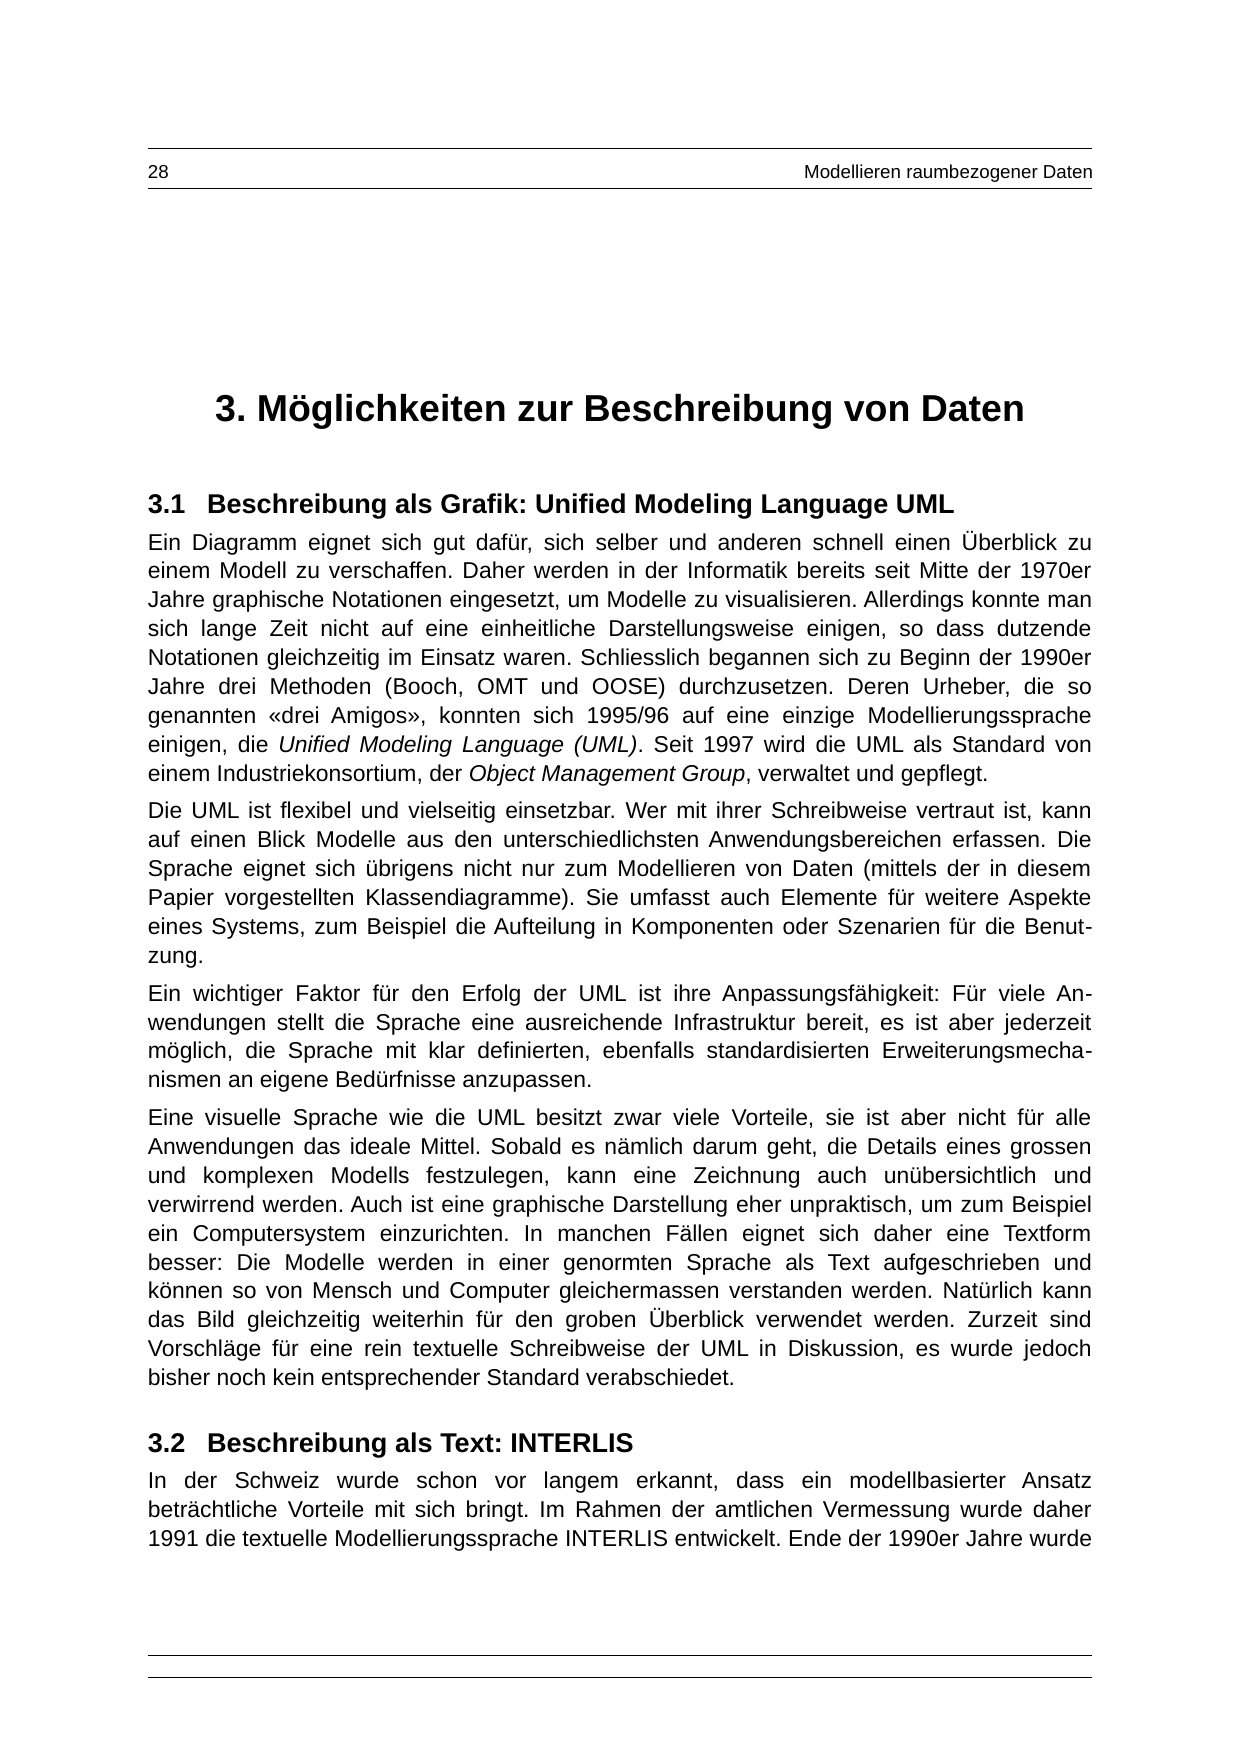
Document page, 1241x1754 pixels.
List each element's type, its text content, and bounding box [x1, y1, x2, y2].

text Eine visuelle Sprache wie die UML besitzt zwar viele Vorteile, sie ist aber nicht für alle Anwendungen das ideale Mittel. Sobald es nämlich darum geht, die Details eines grossen und komplexen Modells festzulegen, kann eine Zeichnung auch unübersichtlich und verwirrend werden. Auch ist eine graphische Darstellung eher unpraktisch, um zum Beispiel ein Computersystem einzurichten. In manchen Fällen eignet sich daher eine Textform besser: Die Modelle werden in einer genormten Sprache als Text aufgeschrieben und können so von Mensch und Computer gleichermassen verstanden werden. Natürlich kann das Bild gleichzeitig weiterhin für den groben Überblick verwendet werden. Zurzeit sind Vorschläge für eine rein textuelle Schreibweise der UML in Diskussion, es wurde jedoch bisher noch kein entsprechender Standard verabschiedet. [148, 1104, 1092, 1391]
text Ein wichtiger Faktor für den Erfolg der UML ist ihre Anpassungsfähigkeit: Für viele Anwendungen stellt die Sprache eine ausreichende Infrastruktur bereit, es ist aber jederzeit möglich, die Sprache mit klar definierten, ebenfalls standardisierten Erweiterungsmechanismen an eigene Bedürfnisse anzupassen. [148, 979, 1092, 1093]
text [148, 1467, 1092, 1552]
subtitle Beschreibung als Grafik: Unified Modeling Language UML [148, 488, 1092, 519]
subtitle Möglichkeiten zur Beschreibung von Daten [148, 386, 1092, 429]
text Die UML ist flexibel und vielseitig einsetzbar. Wer mit ihrer Schreibweise vertraut ist, kann auf einen Blick Modelle aus den unterschiedlichsten Anwendungsbereichen erfassen. Die Sprache eignet sich übrigens nicht nur zum Modellieren von Daten (mittels der in diesem Papier vorgestellten Klassendiagramme). Sie umfasst auch Elemente für weitere Aspekte eines Systems, zum Beispiel die Aufteilung in Komponenten oder Szenarien für die Benutzung. [148, 797, 1092, 969]
text Ein Diagramm eignet sich gut dafür, sich selber und anderen schnell einen Überblick zu einem Modell zu verschaffen. Daher werden in der Informatik bereits seit Mitte der 1970er Jahre graphische Notationen eingesetzt, um Modelle zu visualisieren. Allerdings konnte man sich lange Zeit nicht auf eine einheitliche Darstellungsweise einigen, so dass dutzende Notationen gleichzeitig im Einsatz waren. Schliesslich begannen sich zu Beginn der 1990er Jahre drei Methoden (Booch, OMT und OOSE) durchzusetzen. Deren Urheber, die so genannten «drei Amigos», konnten sich 1995/96 auf eine einzige Modellierungssprache einigen, die Unified Modeling Language (UML). Seit 1997 wird die UML als Standard von einem Industriekonsortium, der Object Management Group, verwaltet und gepflegt. [148, 528, 1092, 787]
subtitle Beschreibung als Text: INTERLIS [148, 1427, 1092, 1458]
